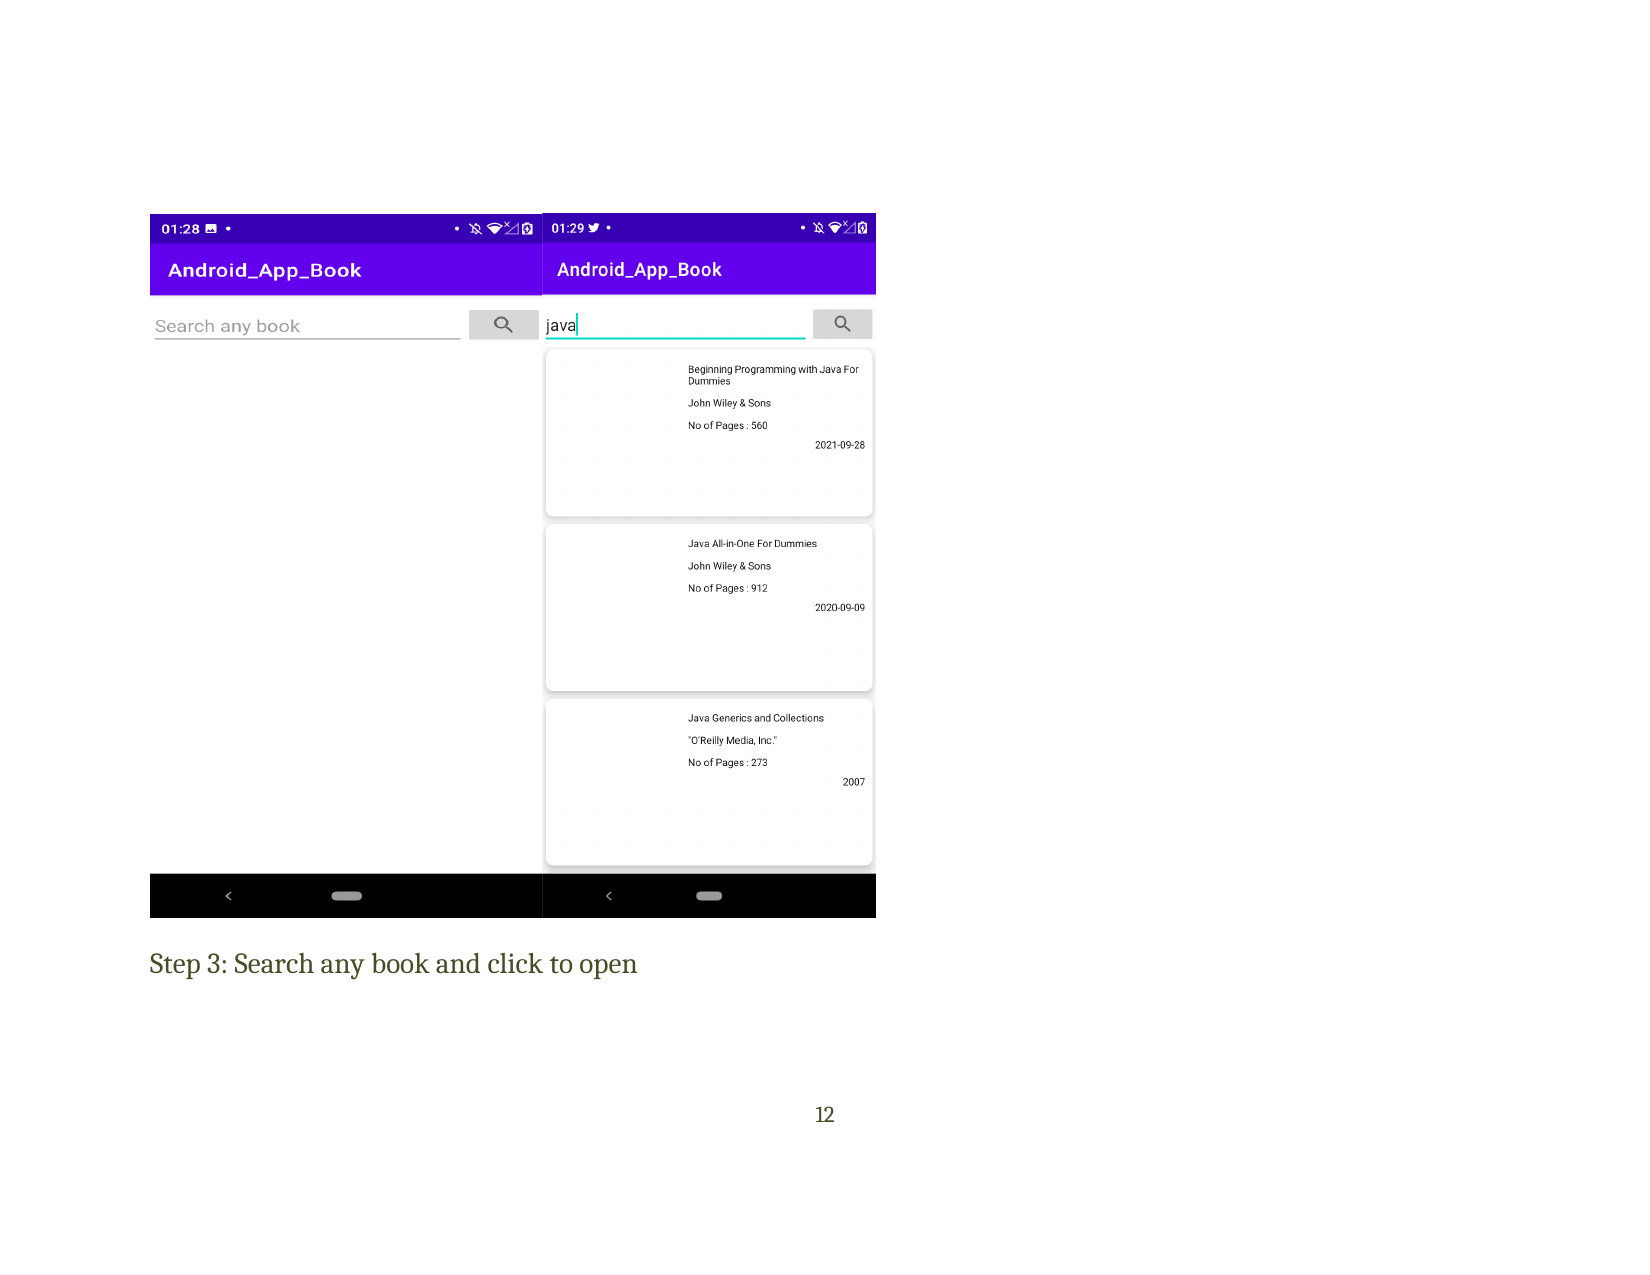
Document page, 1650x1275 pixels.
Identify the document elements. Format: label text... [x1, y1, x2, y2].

text Step 3: Search any book and click to open [150, 947, 1500, 981]
picture [150, 213, 876, 918]
